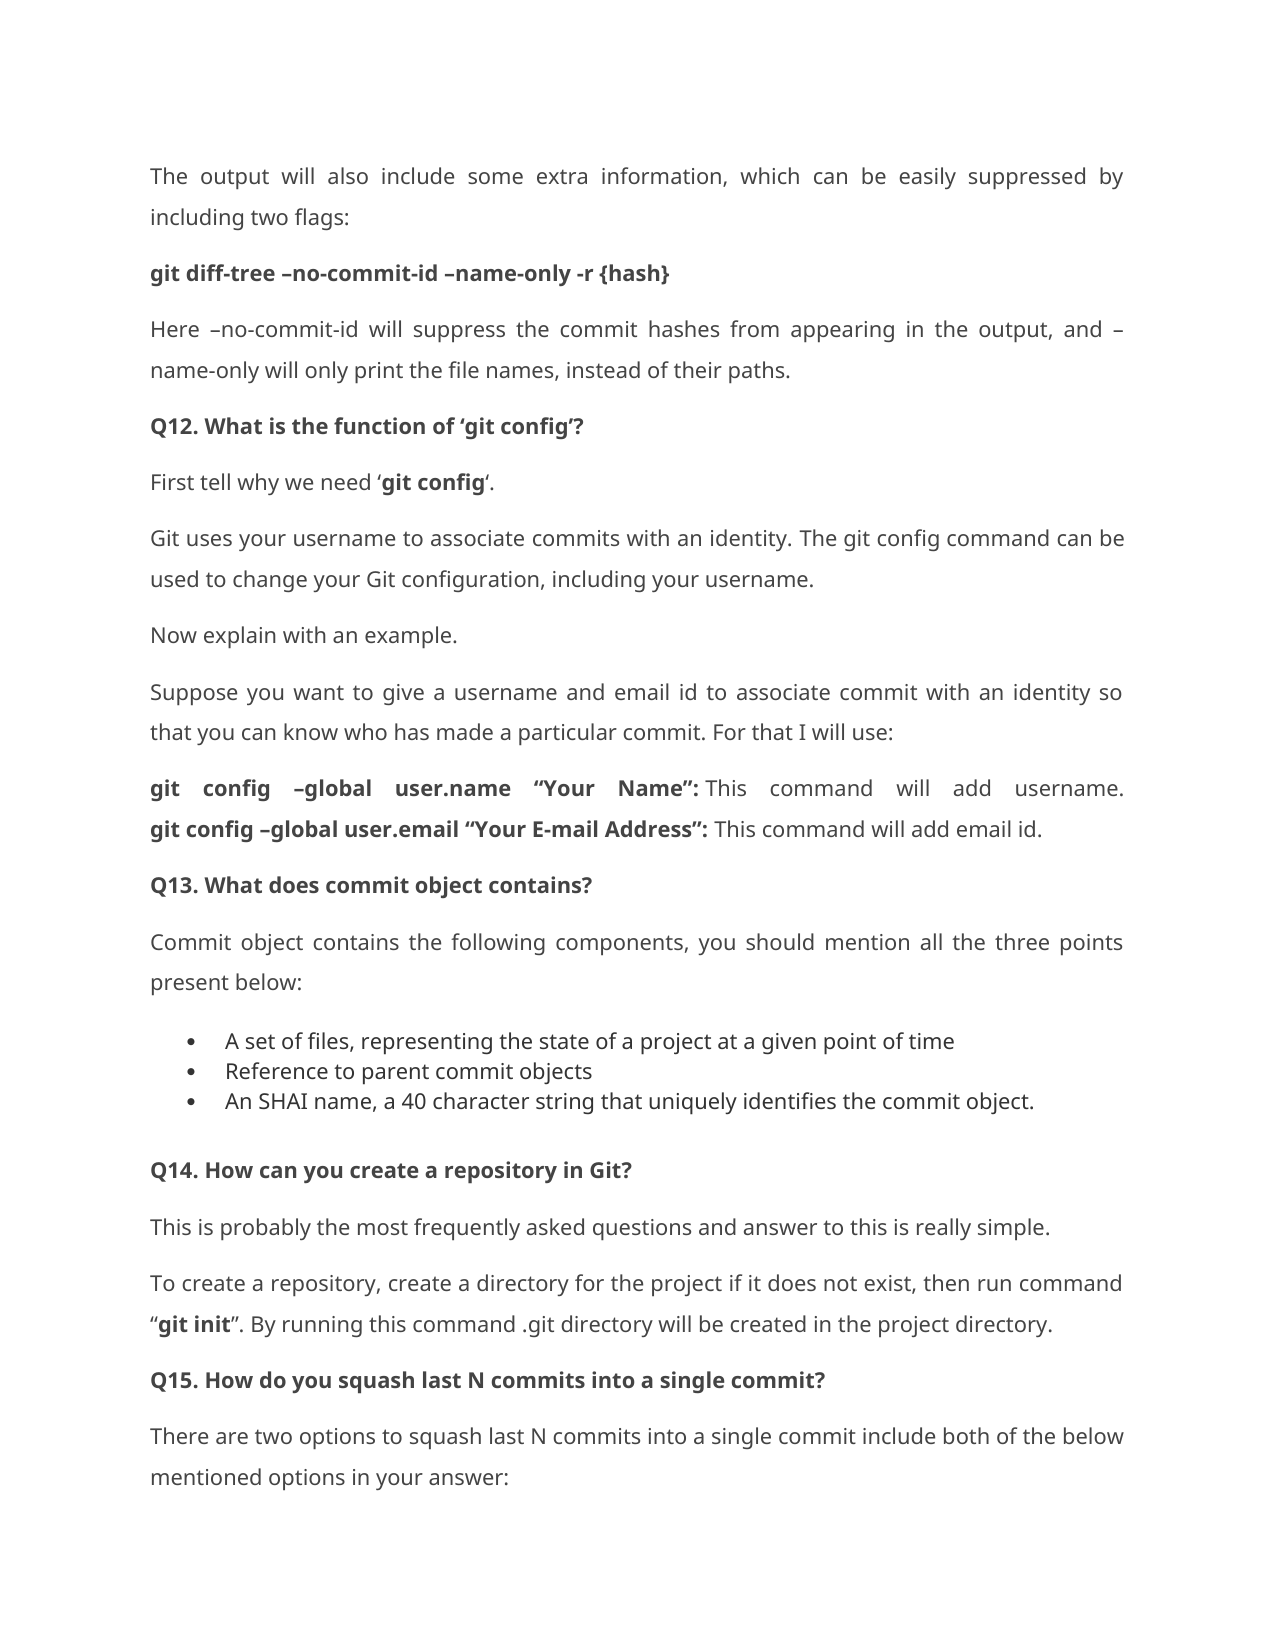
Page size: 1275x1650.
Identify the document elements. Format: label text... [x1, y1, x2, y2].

text Commit object contains the following components, you should mention all the three points present below: [150, 916, 1125, 997]
text The output will also include some extra information, which can be easily suppressed by including two flags: [150, 150, 1125, 231]
text Q14. How can you create a repository in Git? [150, 1144, 1125, 1185]
text Q15. How do you squash last N commits into a single commit? [150, 1354, 1125, 1394]
text Git uses your username to associate commits with an identity. The git config command can be used to change your Git configuration, including your username. [150, 512, 1125, 594]
text To create a repository, create a directory for the project if it does not exist, then run command “git init”. By running this command .git directory will be created in the project directory. [150, 1257, 1125, 1338]
text Suppose you want to give a username and email id to associate commit with an identity so that you can know who has made a particular commit. For that I will use: [150, 666, 1125, 747]
list Reference to parent commit objects [187, 1056, 1125, 1086]
text Now explain with an example. [150, 609, 1125, 650]
text There are two options to squash last N commits into a single commit include both of the below mentioned options in your answer: [150, 1410, 1125, 1491]
text git config –global user.name “Your Name”: This command will add username. git config –global user.email “Your E-mail Address”: This command will add email id. [150, 762, 1125, 844]
text This is probably the most frequently asked questions and answer to this is really simple. [150, 1201, 1125, 1241]
text First tell why we need ‘git config‘. [150, 456, 1125, 497]
text Q12. What is the function of ‘git config’? [150, 400, 1125, 441]
list A set of files, representing the state of a project at a given point of time [187, 1026, 1125, 1056]
text Here –no-commit-id will suppress the commit hashes from appearing in the output, and –name-only will only print the file names, instead of their paths. [150, 303, 1125, 384]
text Q13. What does commit object contains? [150, 859, 1125, 900]
list An SHAI name, a 40 character string that uniquely identifies the commit object. [187, 1086, 1125, 1115]
text git diff-tree –no-commit-id –name-only -r {hash} [150, 247, 1125, 287]
